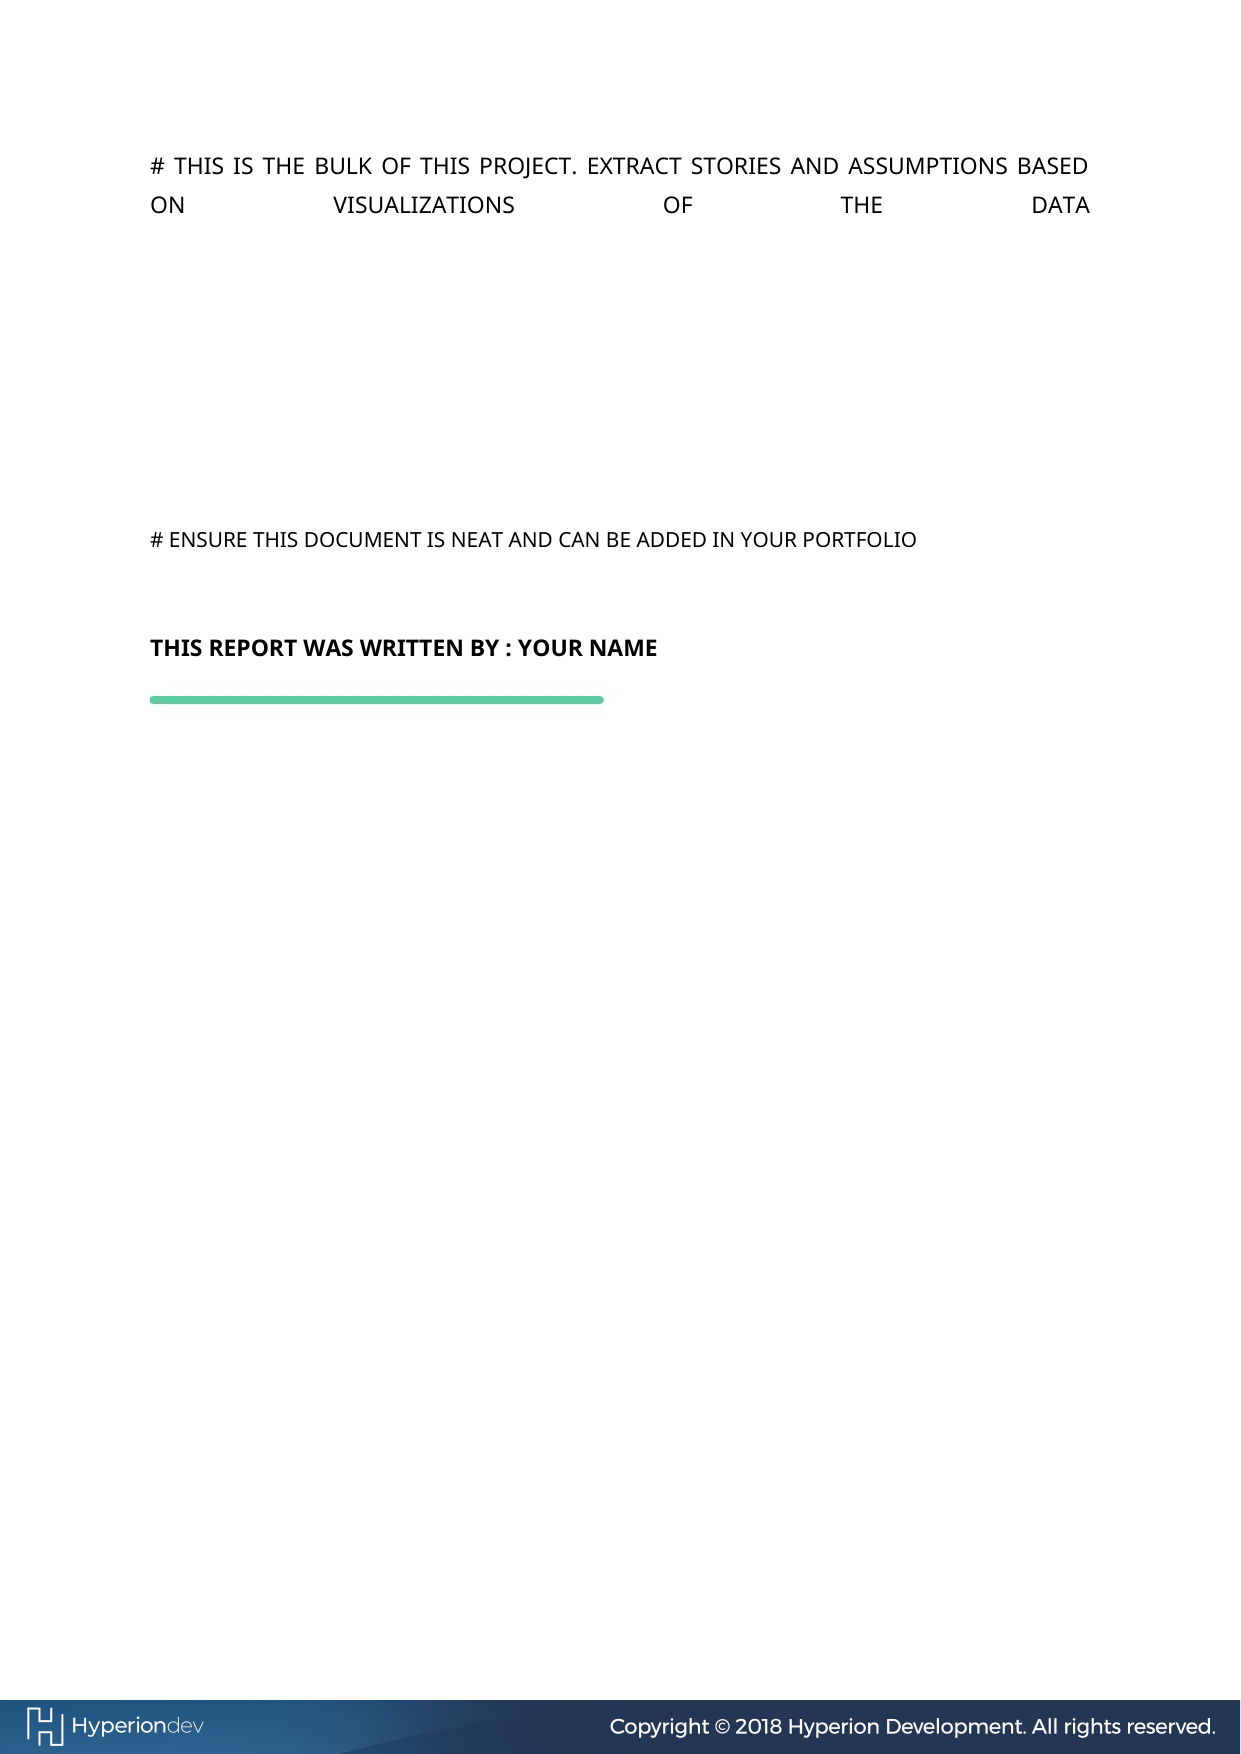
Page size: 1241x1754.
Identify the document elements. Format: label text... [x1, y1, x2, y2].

text THIS REPORT WAS WRITTEN BY : YOUR NAME [150, 632, 1090, 664]
text # ENSURE THIS DOCUMENT IS NEAT AND CAN BE ADDED IN YOUR PORTFOLIO [150, 525, 1090, 553]
picture [0, 1700, 1241, 1754]
picture [150, 685, 1091, 715]
text # THIS IS THE BULK OF THIS PROJECT. EXTRACT STORIES AND ASSUMPTIONS BASED ON VISUALIZATIONS OF THE DATA [150, 150, 1090, 298]
